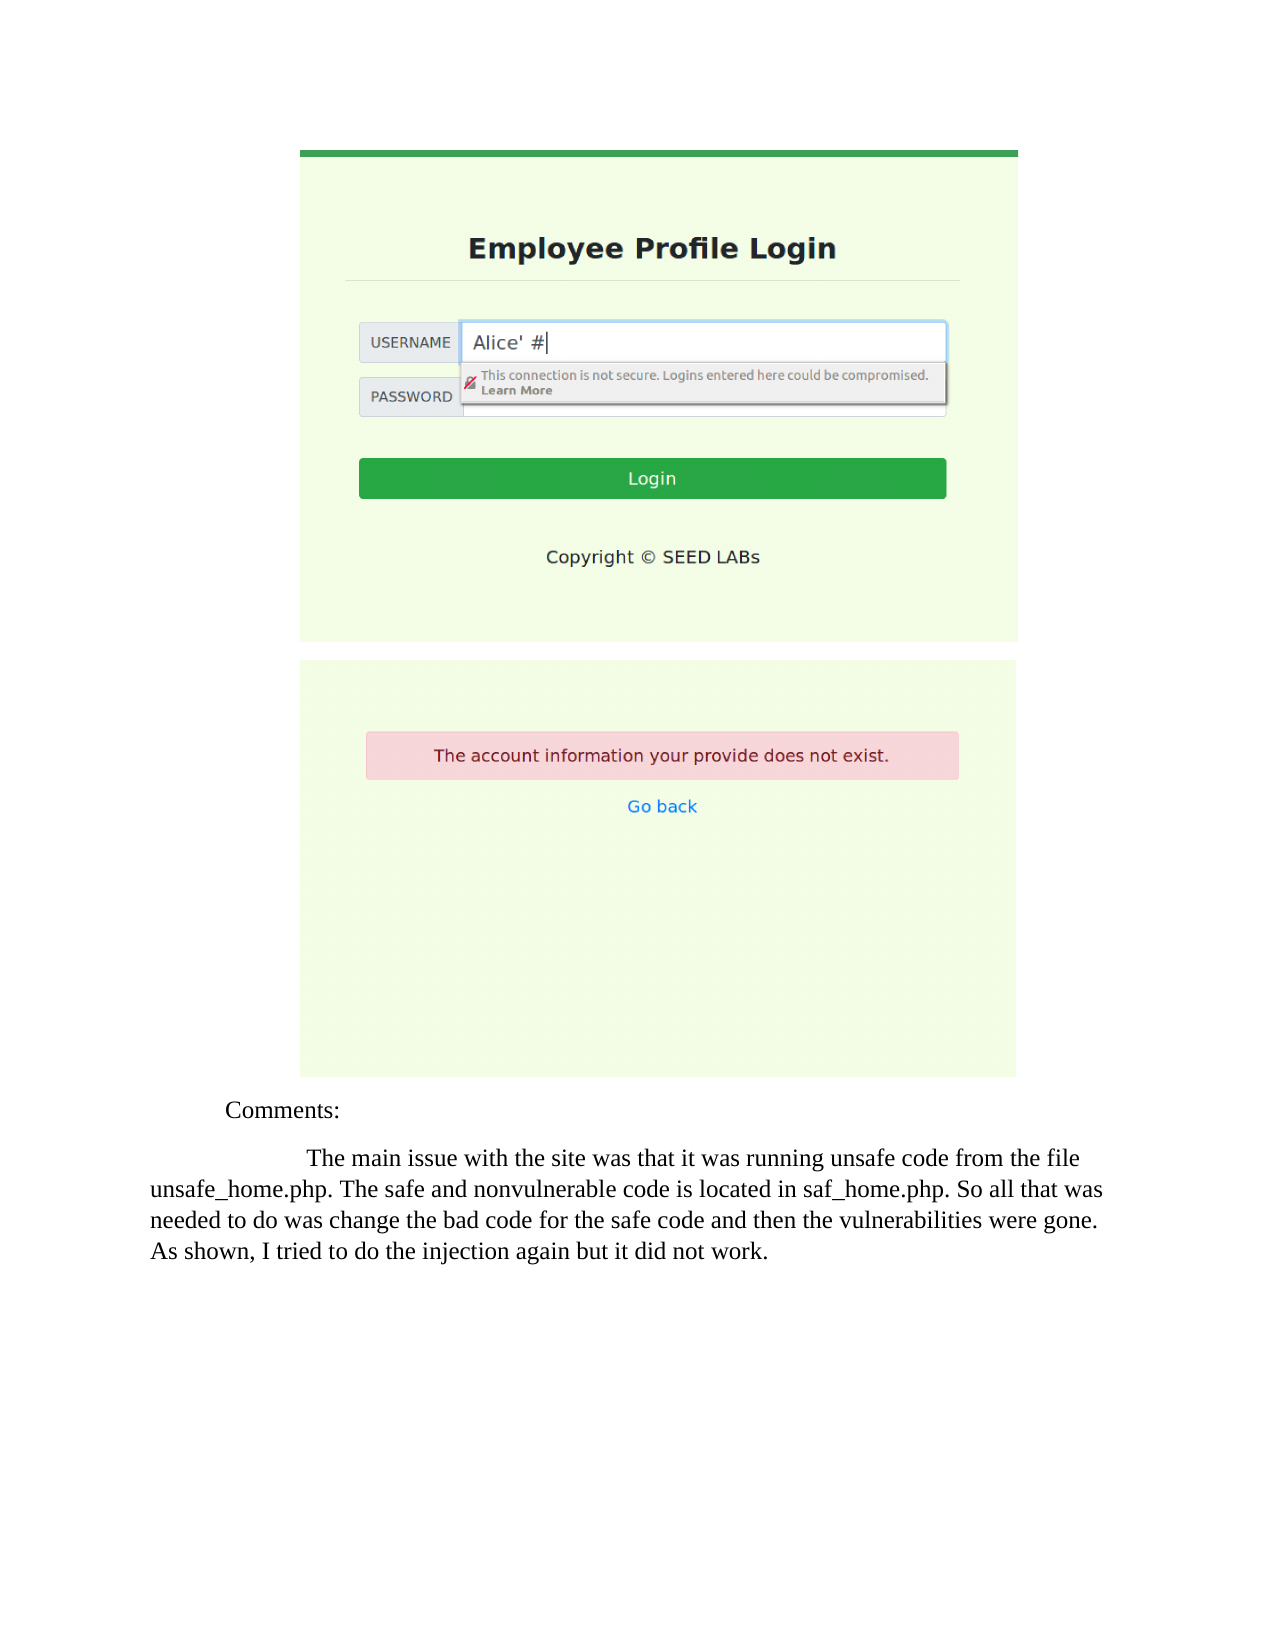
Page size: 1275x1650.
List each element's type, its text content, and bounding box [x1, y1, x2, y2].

text Comments: [150, 1096, 1125, 1124]
picture [300, 660, 1016, 1077]
picture [300, 150, 1019, 642]
text The main issue with the site was that it was running unsafe code from the file unsafe_home.php. The safe and nonvulnerable code is located in saf_home.php. So all that was needed to do was change the bad code for the safe code and then the vulnerabilities were gone. As shown, I tried to do the injection again but it did not work. [150, 1143, 1125, 1265]
